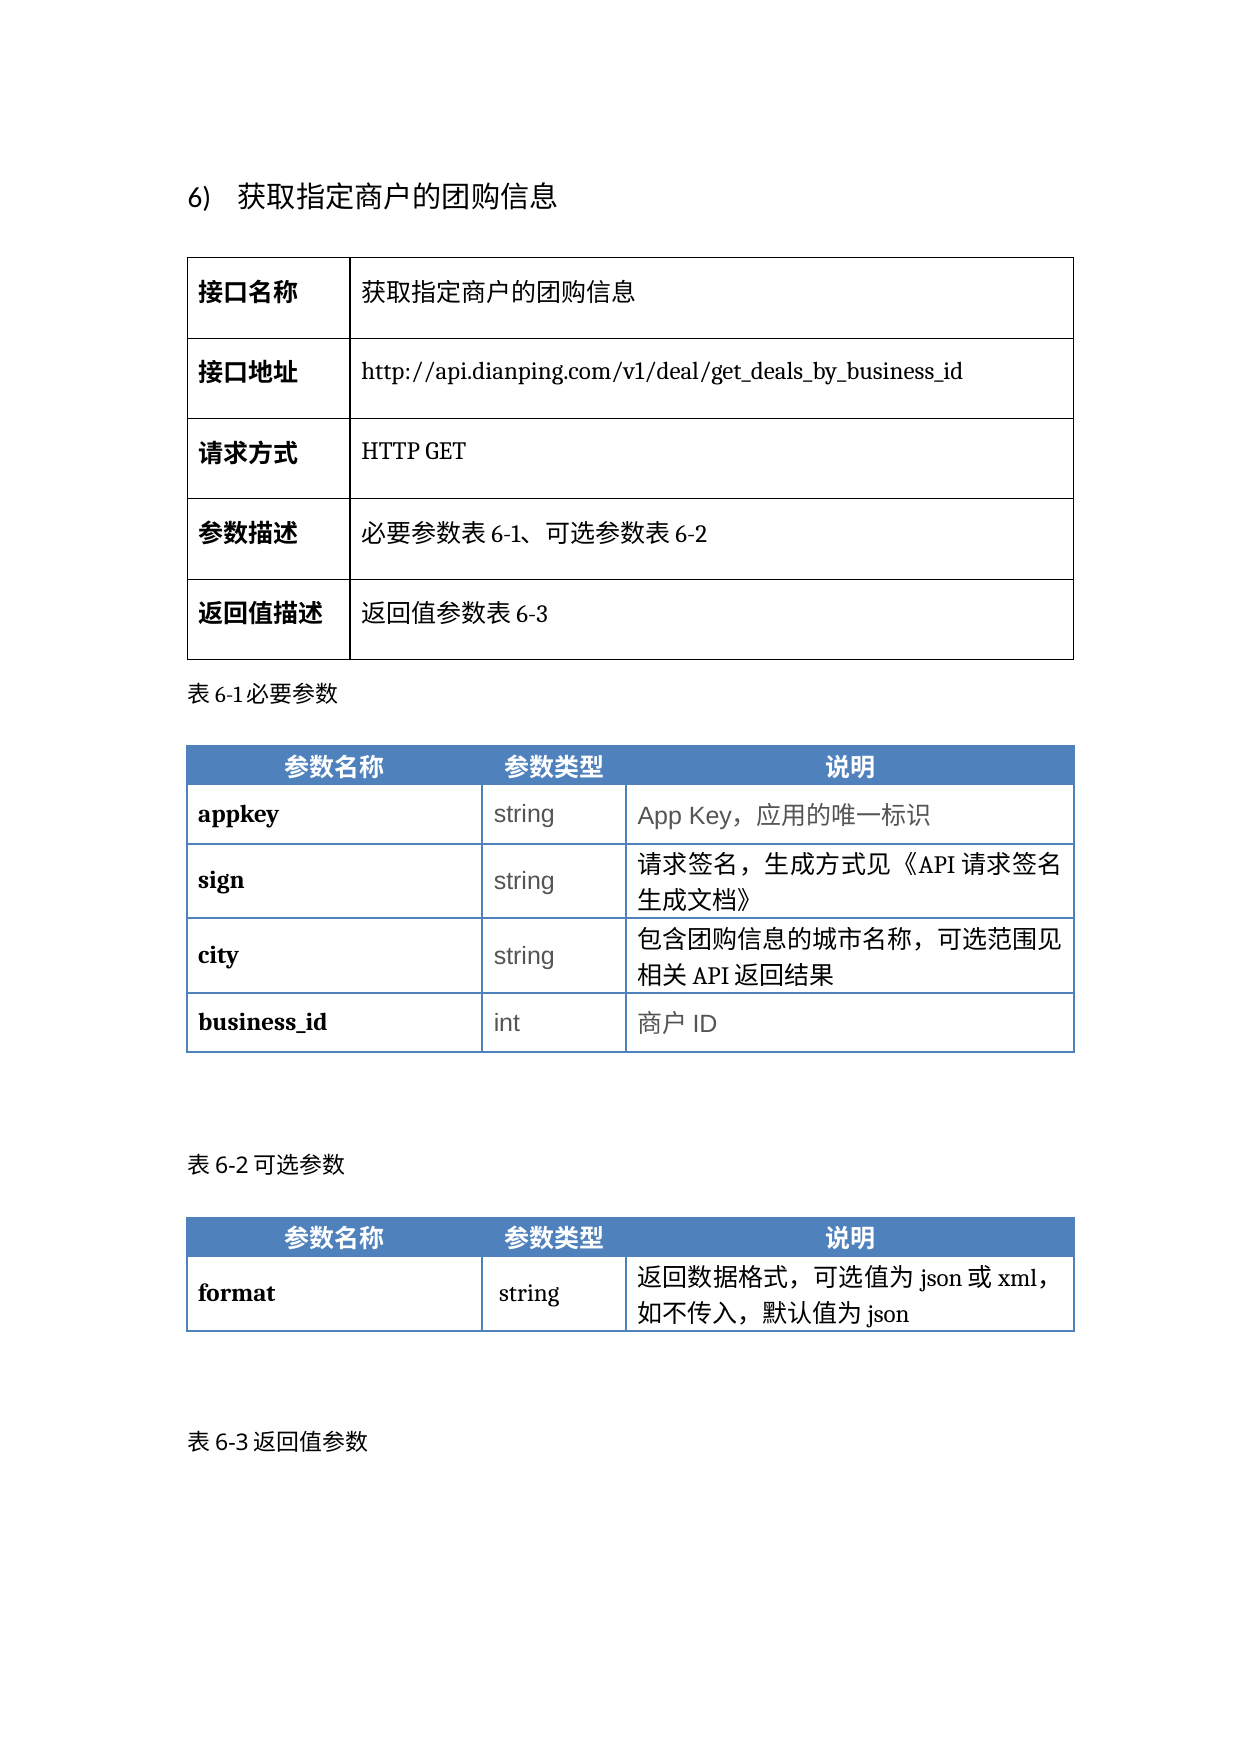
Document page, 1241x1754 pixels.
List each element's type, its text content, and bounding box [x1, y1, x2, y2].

table_cell 返回值参数表6-3 [351, 580, 1073, 659]
table_cell 返回值描述 [188, 580, 349, 659]
table_cell http://api.dianping.com/v1/deal/get_deals_by_business_id [351, 339, 1073, 418]
table_cell HTTP GET [351, 419, 1073, 498]
table_cell 参数描述 [188, 499, 349, 578]
table_cell format [188, 1257, 481, 1329]
text 表6-2可选参数 [187, 1053, 1053, 1196]
table_header 接口名称 [188, 258, 349, 337]
table_header 参数类型 [483, 747, 625, 783]
table_cell string [483, 785, 625, 842]
table_cell 请求签名，生成方式见《API请求签名生成文档》 [627, 845, 1073, 917]
table_header 参数名称 [188, 747, 481, 783]
table_cell string [483, 919, 625, 992]
subtitle 获取指定商户的团购信息 [187, 162, 1053, 227]
table_cell int [483, 994, 625, 1051]
table_cell appkey [188, 785, 481, 842]
table_header 获取指定商户的团购信息 [351, 258, 1073, 337]
table_cell 返回数据格式，可选值为json或xml，如不传入，默认值为json [627, 1257, 1073, 1329]
table_header 参数名称 [188, 1219, 481, 1255]
table_cell 商户ID [627, 994, 1073, 1051]
table_cell city [188, 919, 481, 992]
table_header 参数类型 [483, 1219, 625, 1255]
text 表6-1必要参数 [187, 660, 1053, 725]
text 表6-3返回值参数 [187, 1332, 1053, 1473]
table_cell 请求方式 [188, 419, 349, 498]
table_cell business_id [188, 994, 481, 1051]
table_cell 包含团购信息的城市名称，可选范围见相关API返回结果 [627, 919, 1073, 992]
table_cell 必要参数表6-1、可选参数表6-2 [351, 499, 1073, 578]
table_cell sign [188, 845, 481, 917]
table_cell App Key，应用的唯一标识 [627, 785, 1073, 842]
table_cell string [483, 1257, 625, 1329]
table_header 说明 [627, 747, 1073, 783]
table_cell string [483, 845, 625, 917]
table_cell 接口地址 [188, 339, 349, 418]
table_header 说明 [627, 1219, 1073, 1255]
